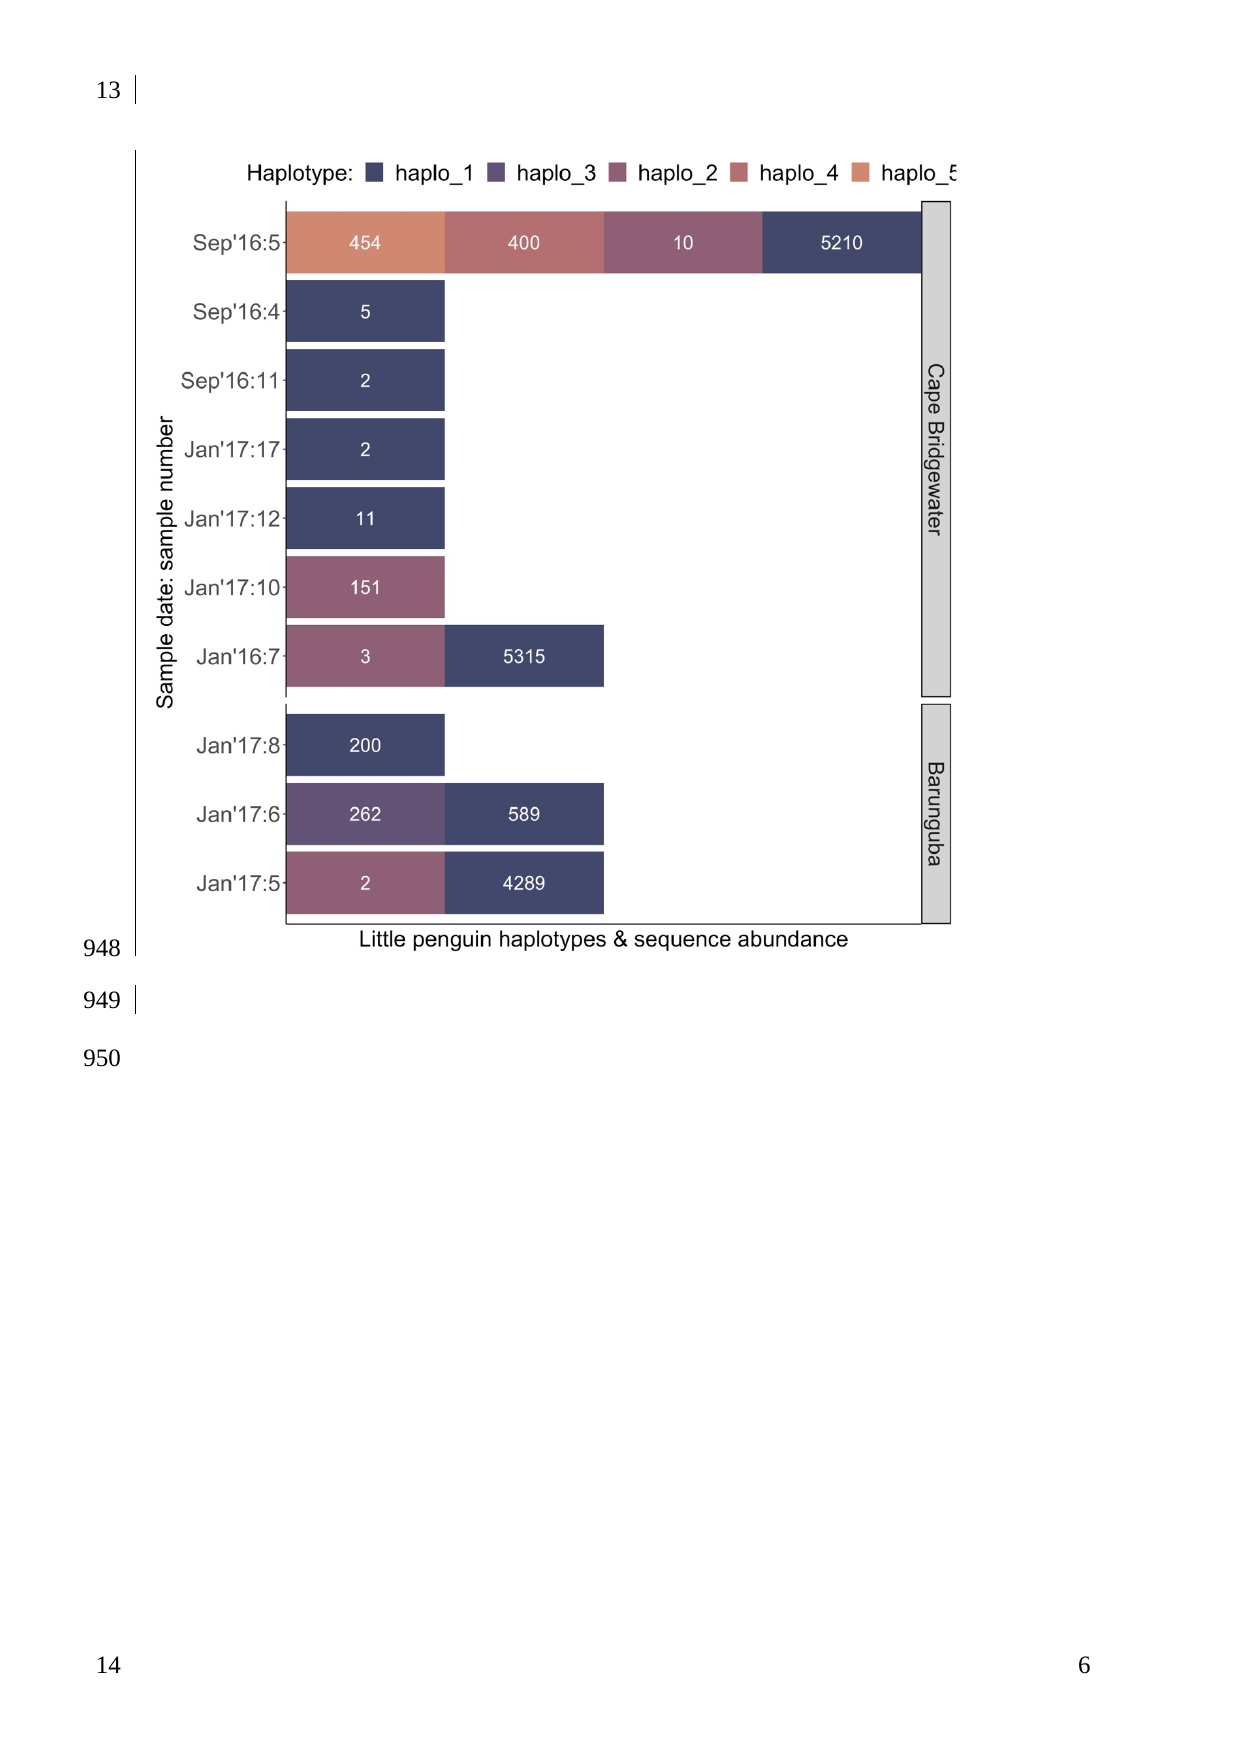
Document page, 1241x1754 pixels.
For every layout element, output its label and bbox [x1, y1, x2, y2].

picture [150, 150, 957, 957]
